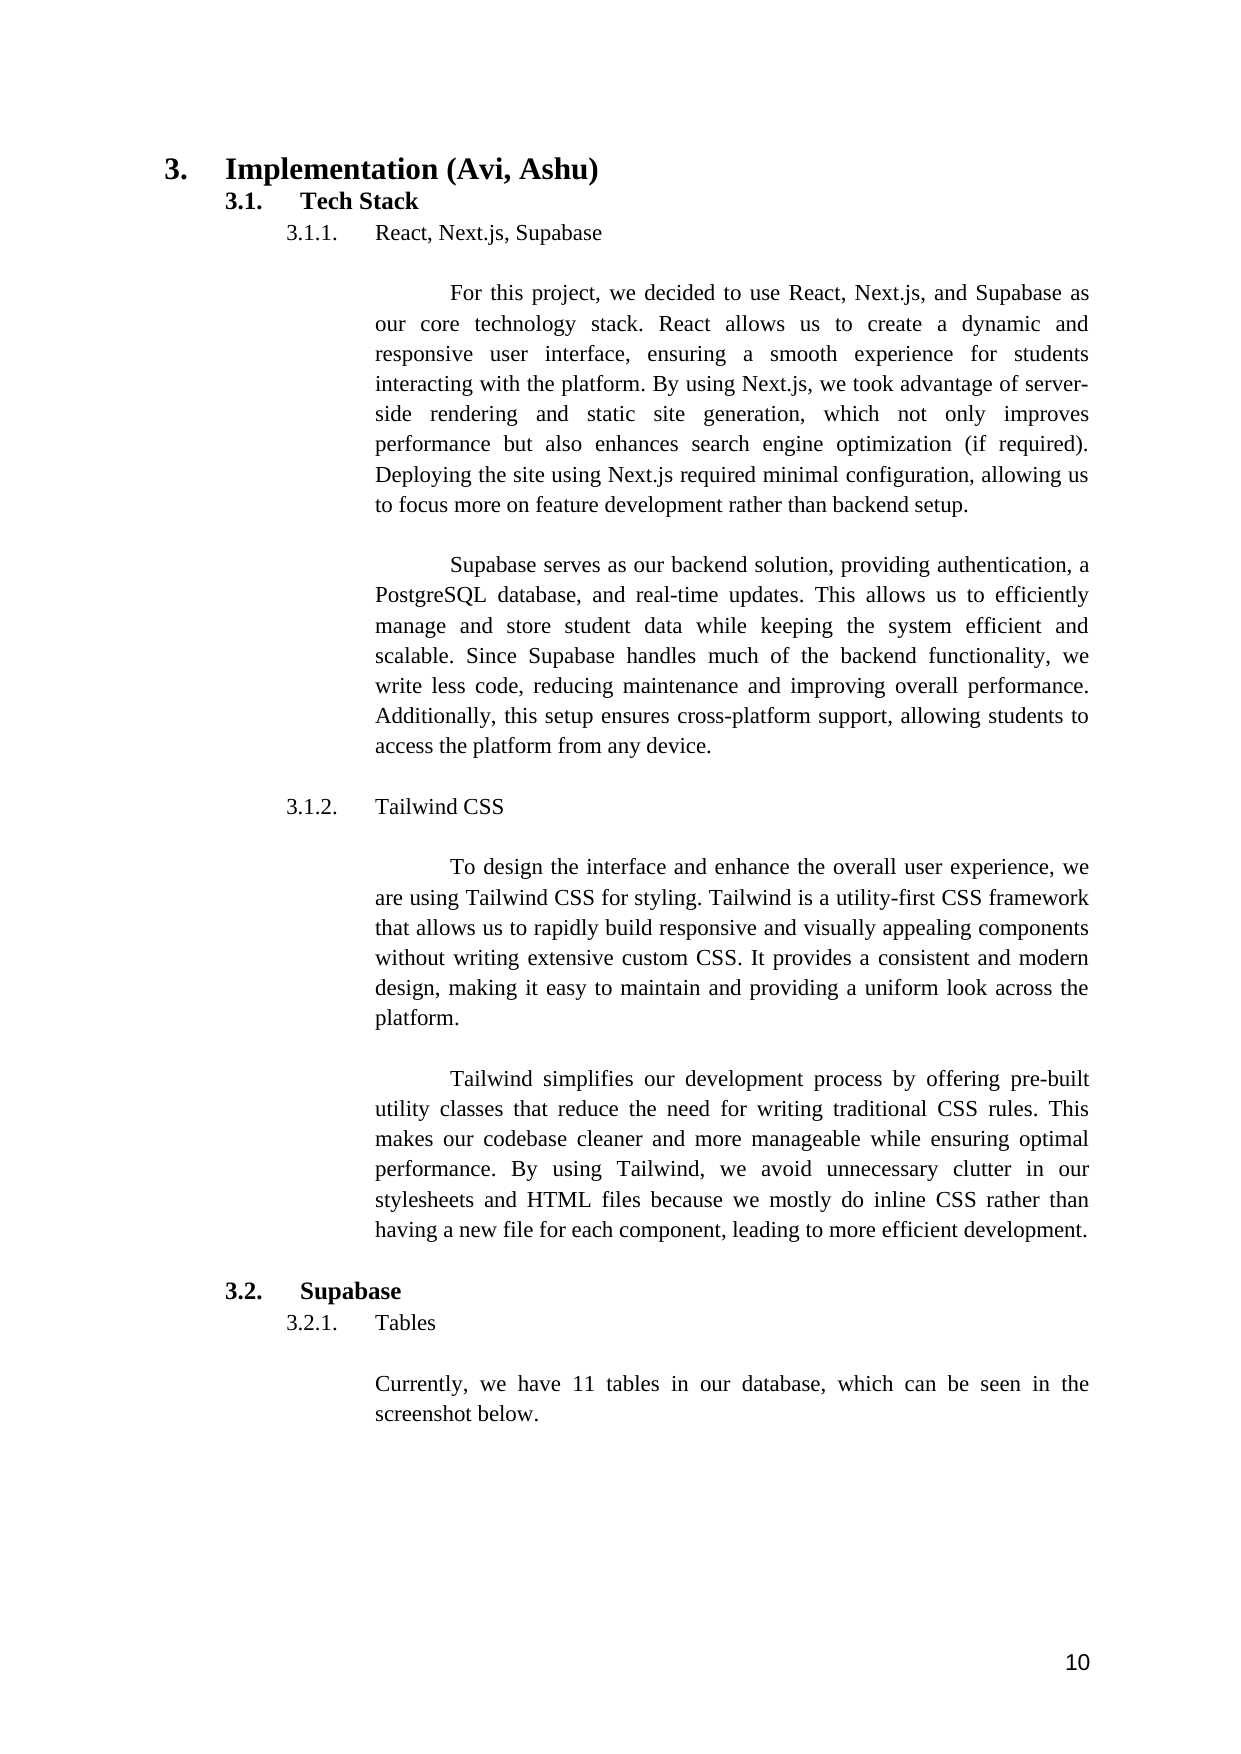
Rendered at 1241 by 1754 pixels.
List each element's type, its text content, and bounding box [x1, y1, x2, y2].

subtitle Supabase [262, 1276, 1090, 1305]
subtitle Tech Stack [262, 186, 1090, 215]
list React, Next.js, Supabase [337, 219, 1090, 245]
text To design the interface and enhance the overall user experience, we are using Tailwind CSS for styling. Tailwind is a utility-first CSS framework that allows us to rapidly build responsive and visually appealing components without writing extensive custom CSS. It provides a consistent and modern design, making it easy to maintain and providing a uniform look across the platform. [375, 853, 1090, 1031]
list Tables [337, 1309, 1090, 1336]
text Currently, we have 11 tables in our database, which can be seen in the screenshot below. [375, 1370, 1090, 1426]
subtitle Implementation (Avi, Ashu) [187, 150, 1090, 186]
text For this project, we decided to use React, Next.js, and Supabase as our core technology stack. React allows us to create a dynamic and responsive user interface, ensuring a smooth experience for students interacting with the platform. By using Next.js, we took advantage of server-side rendering and static site generation, which not only improves performance but also enhances search engine optimization (if required). Deploying the site using Next.js required minimal configuration, allowing us to focus more on feature development rather than backend setup. [375, 279, 1090, 517]
text Tailwind simplifies our development process by offering pre-built utility classes that reduce the need for writing traditional CSS rules. This makes our codebase cleaner and more manageable while ensuring optimal performance. By using Tailwind, we avoid unnecessary clutter in our stylesheets and HTML files because we mostly do inline CSS rather than having a new file for each component, leading to more efficient development. [375, 1065, 1090, 1242]
list Tailwind CSS [337, 793, 1090, 819]
text Supabase serves as our backend solution, providing authentication, a PostgreSQL database, and real-time updates. This allows us to efficiently manage and store student data while keeping the system efficient and scalable. Since Supabase handles much of the backend functionality, we write less code, reducing maintenance and improving overall performance. Additionally, this setup ensures cross-platform support, allowing students to access the platform from any device. [375, 551, 1090, 759]
